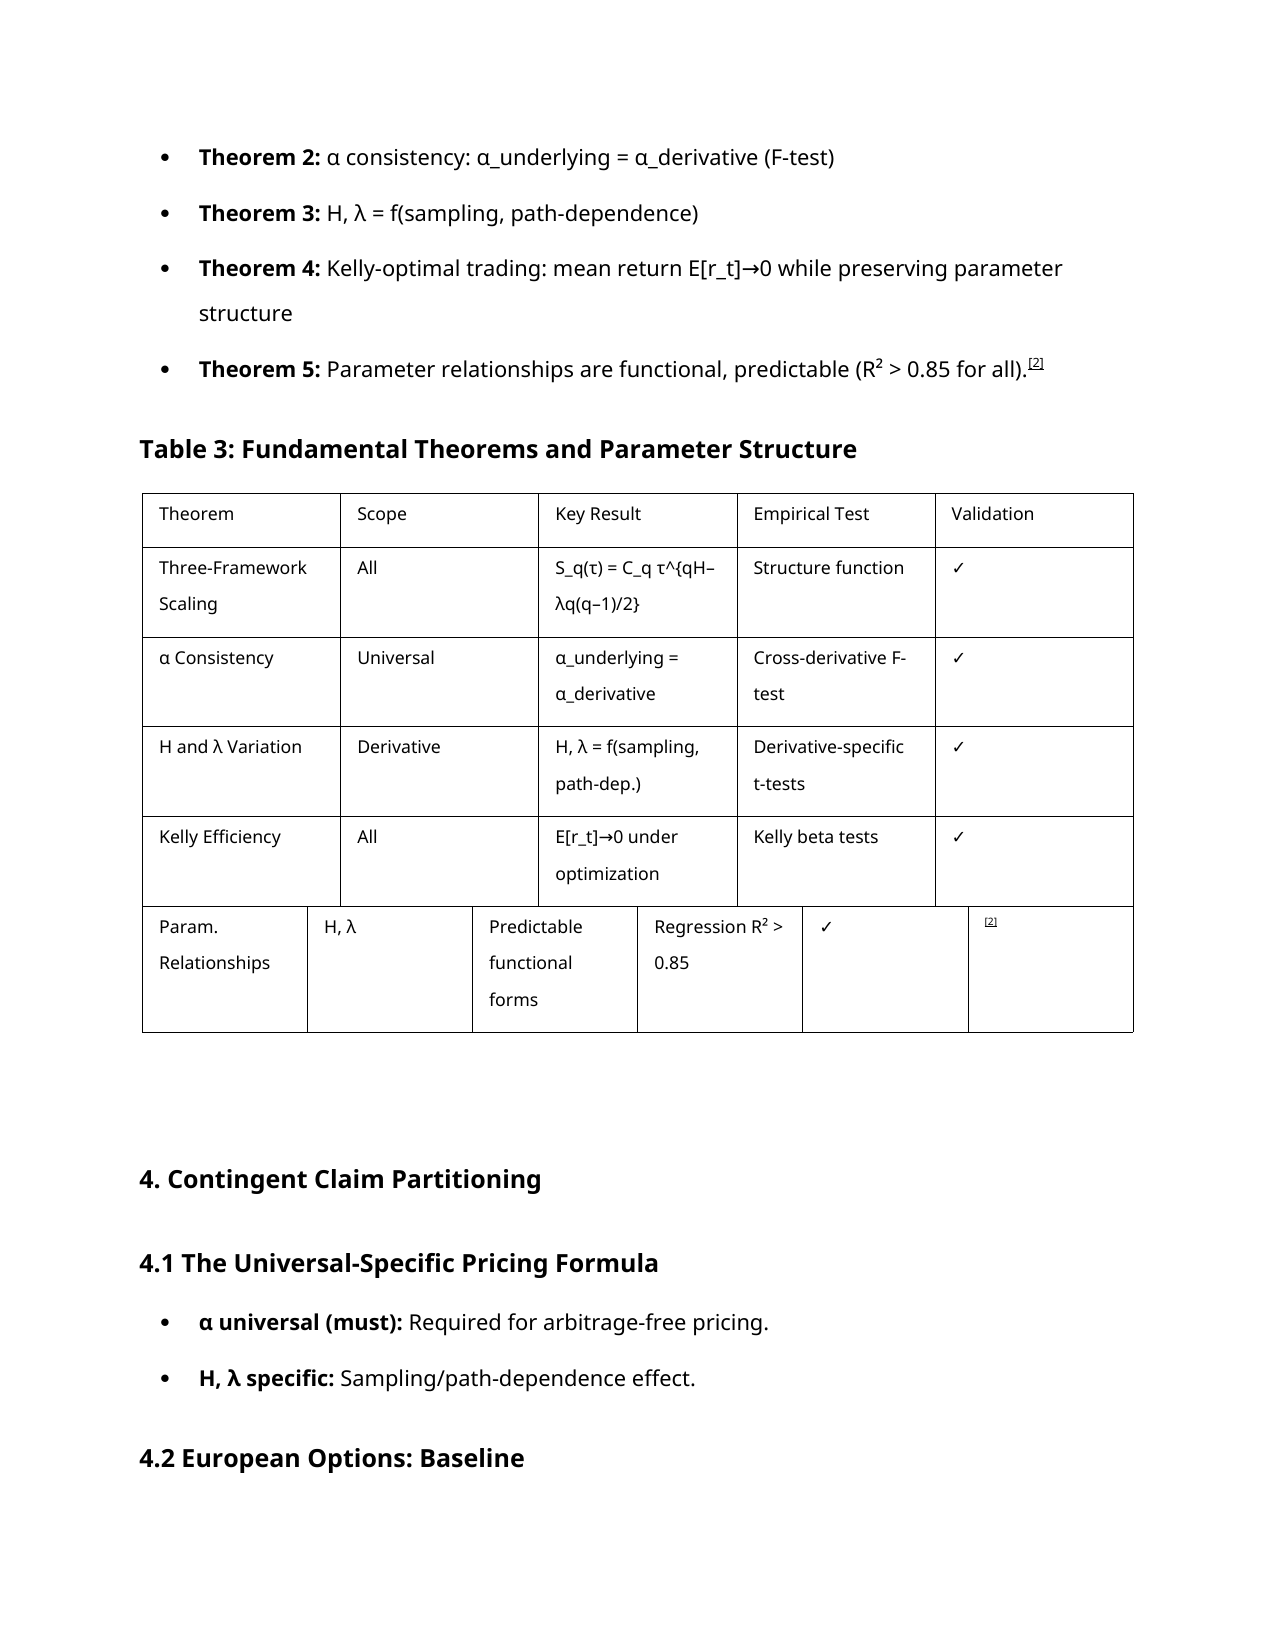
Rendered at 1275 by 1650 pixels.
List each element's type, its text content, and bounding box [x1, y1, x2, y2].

list Theorem 4: Kelly-optimal trading: mean return E[r_t]→0 while preserving parameter structure [161, 253, 1133, 328]
table_cell Param. Relationships [143, 907, 307, 1032]
table_cell [2] [969, 907, 1133, 1032]
table_cell H and λ Variation [143, 727, 340, 816]
list Theorem 3: H, λ = f(sampling, path-dependence) [161, 198, 1133, 228]
table_cell ✓ [936, 817, 1133, 906]
table_cell Cross-derivative F-test [738, 638, 935, 726]
table_cell Universal [341, 638, 538, 726]
table_cell ✓ [936, 727, 1133, 816]
list H, λ specific: Sampling/path-dependence effect. [161, 1363, 1133, 1393]
table_header Key Result [539, 494, 737, 547]
table_cell Kelly Efficiency [143, 817, 340, 906]
table_cell H, λ = f(sampling, path-dep.) [539, 727, 737, 816]
table_cell Kelly beta tests [738, 817, 935, 906]
list Theorem 2: α consistency: α_underlying = α_derivative (F-test) [161, 142, 1133, 172]
table_cell E[r_t]→0 under optimization [539, 817, 737, 906]
table_header Empirical Test [738, 494, 935, 547]
table_cell S_q(τ) = C_q τ^{qH–λq(q–1)/2} [539, 548, 737, 637]
table_cell All [341, 817, 538, 906]
table_header Theorem [143, 494, 340, 547]
text Table 3: Fundamental Theorems and Parameter Structure [139, 431, 1133, 465]
table_cell Structure function [738, 548, 935, 637]
table_header Validation [936, 494, 1133, 547]
text 4.1 The Universal-Specific Pricing Formula [139, 1245, 1133, 1279]
table_cell Derivative-specific t-tests [738, 727, 935, 816]
table_cell H, λ [308, 907, 472, 1032]
list α universal (must): Required for arbitrage-free pricing. [161, 1307, 1133, 1337]
table_cell Regression R² > 0.85 [638, 907, 802, 1032]
table_cell ✓ [936, 638, 1133, 726]
table_cell α Consistency [143, 638, 340, 726]
list Theorem 5: Parameter relationships are functional, predictable (R² > 0.85 for all).[2] [161, 354, 1133, 383]
table_cell Derivative [341, 727, 538, 816]
table_cell Three-Framework Scaling [143, 548, 340, 637]
text 4.2 European Options: Baseline [139, 1440, 1133, 1474]
table_cell Predictable functional forms [473, 907, 637, 1032]
text 4. Contingent Claim Partitioning [139, 1161, 1133, 1195]
table_cell ✓ [803, 907, 968, 1032]
table_cell α_underlying = α_derivative [539, 638, 737, 726]
table_cell ✓ [936, 548, 1133, 637]
table_cell All [341, 548, 538, 637]
table_header Scope [341, 494, 538, 547]
